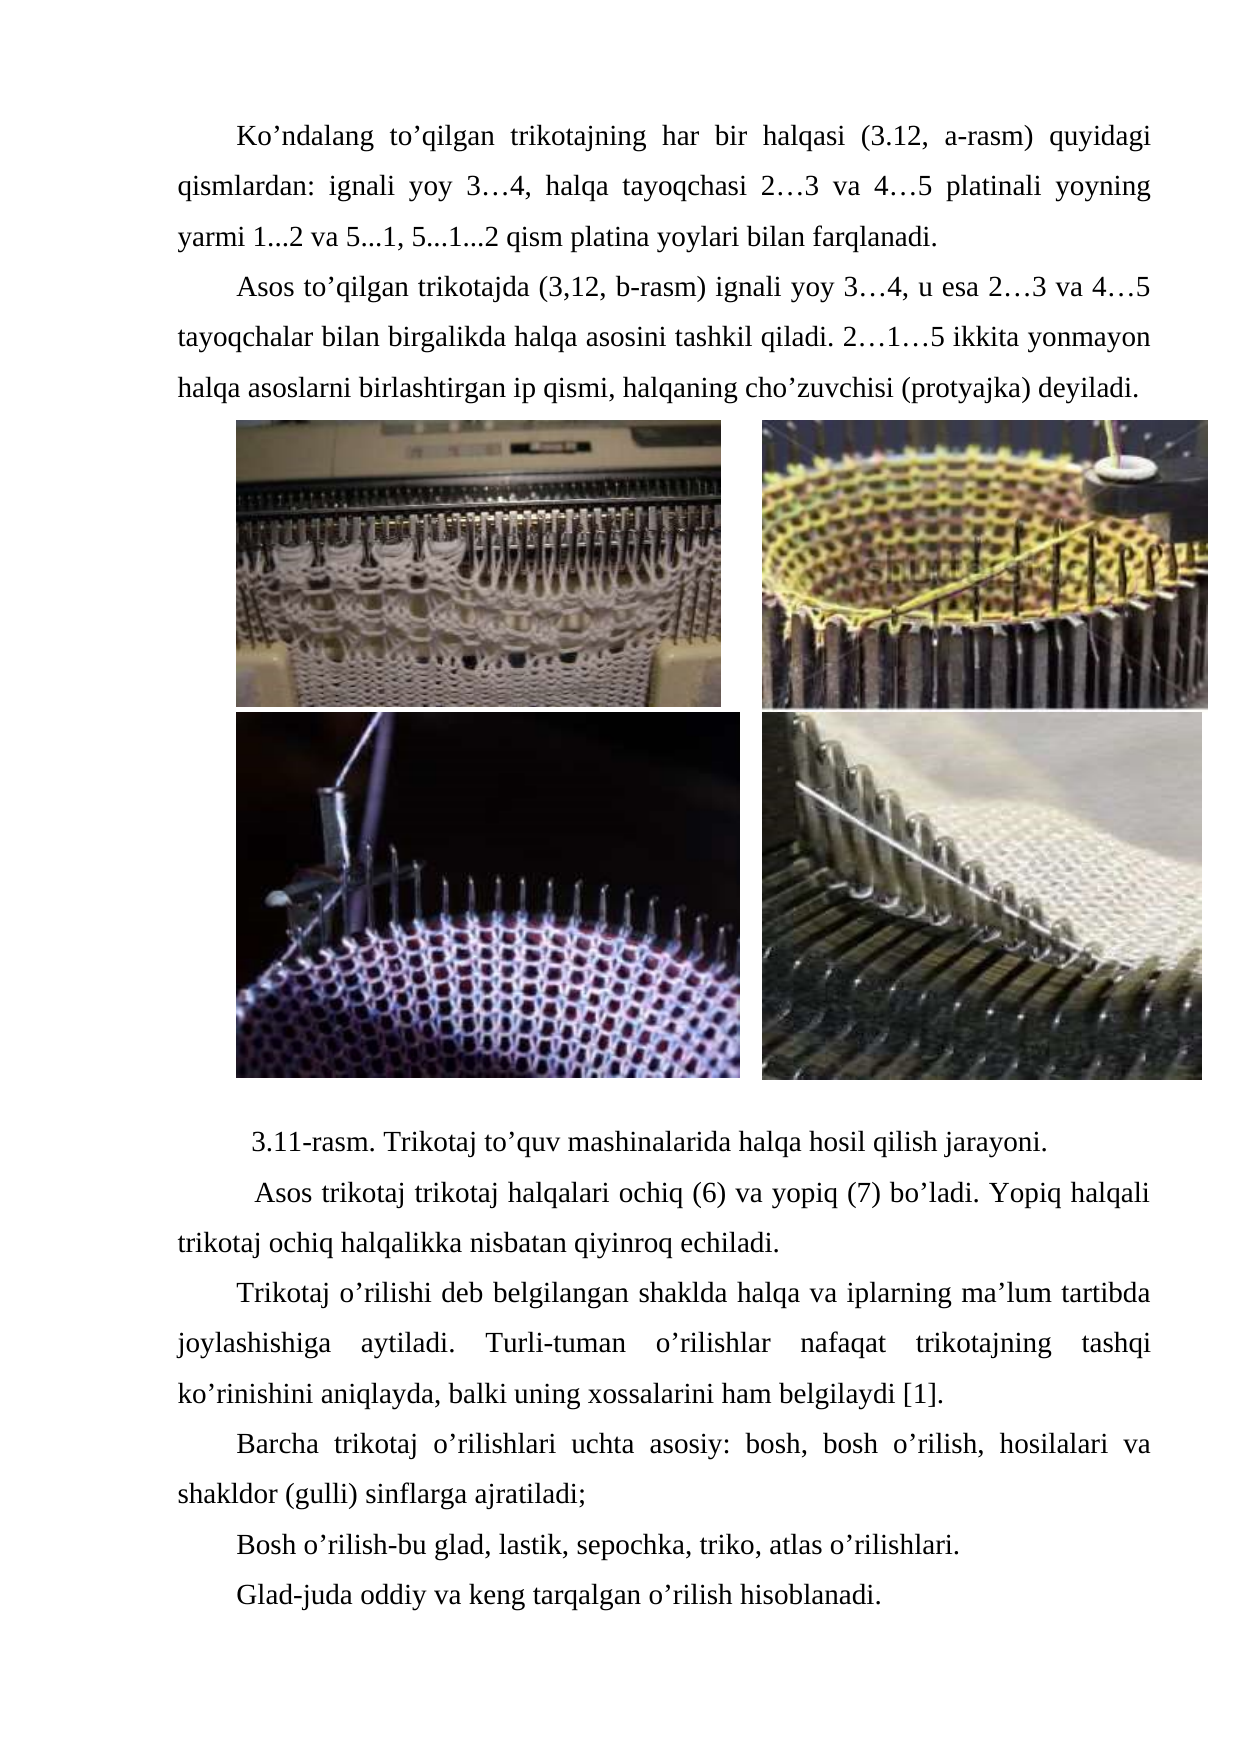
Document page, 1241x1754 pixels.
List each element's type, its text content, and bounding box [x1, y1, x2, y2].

text Glad-juda oddiy va keng tarqalgan o’rilish hisoblanadi. [177, 1577, 1152, 1611]
text Barcha trikotaj o’rilishlari uchta asosiy: bosh, bosh o’rilish, hosilalari va shakldor (gulli) sinflarga ajratiladi; [177, 1426, 1152, 1510]
text Asos to’qilgan trikotajda (3,12, b-rasm) ignali yoy 3…4, u esa 2…3 va 4…5 tayoqchalar bilan birgalikda halqa asosini tashkil qiladi. 2…1…5 ikkita yonmayon halqa asoslarni birlashtirgan ip qismi, halqaning cho’zuvchisi (protyajka) deyiladi. [177, 269, 1152, 403]
picture [236, 420, 721, 707]
picture [762, 420, 1208, 1080]
text Ko’ndalang to’qilgan trikotajning har bir halqasi (3.12, a-rasm) quyidagi qismlardan: ignali yoy 3…4, halqa tayoqchasi 2…3 va 4…5 platinali yoyning yarmi 1...2 va 5...1, 5...1...2 qism platina yoylari bilan farqlanadi. [177, 118, 1152, 252]
text Asos trikotaj trikotaj halqalari ochiq (6) va yopiq (7) bo’ladi. Yopiq halqali trikotaj ochiq halqalikka nisbatan qiyinroq еchiladi. [177, 1175, 1152, 1258]
text Bosh o’rilish-bu glad, lastik, sepochka, triko, atlas o’rilishlari. [177, 1527, 1152, 1560]
text Trikotaj o’rilishi deb belgilangan shaklda halqa va iplarning ma’lum tartibda joylashishiga aytiladi. Turli-tuman o’rilishlar nafaqat trikotajning tashqi ko’rinishini aniqlayda, balki uning xossalarini ham belgilaydi [1]. [177, 1275, 1152, 1409]
picture [236, 712, 740, 1078]
text 3.11-rasm. Trikotaj to’quv mashinalarida halqa hosil qilish jarayoni. [177, 1124, 1152, 1158]
